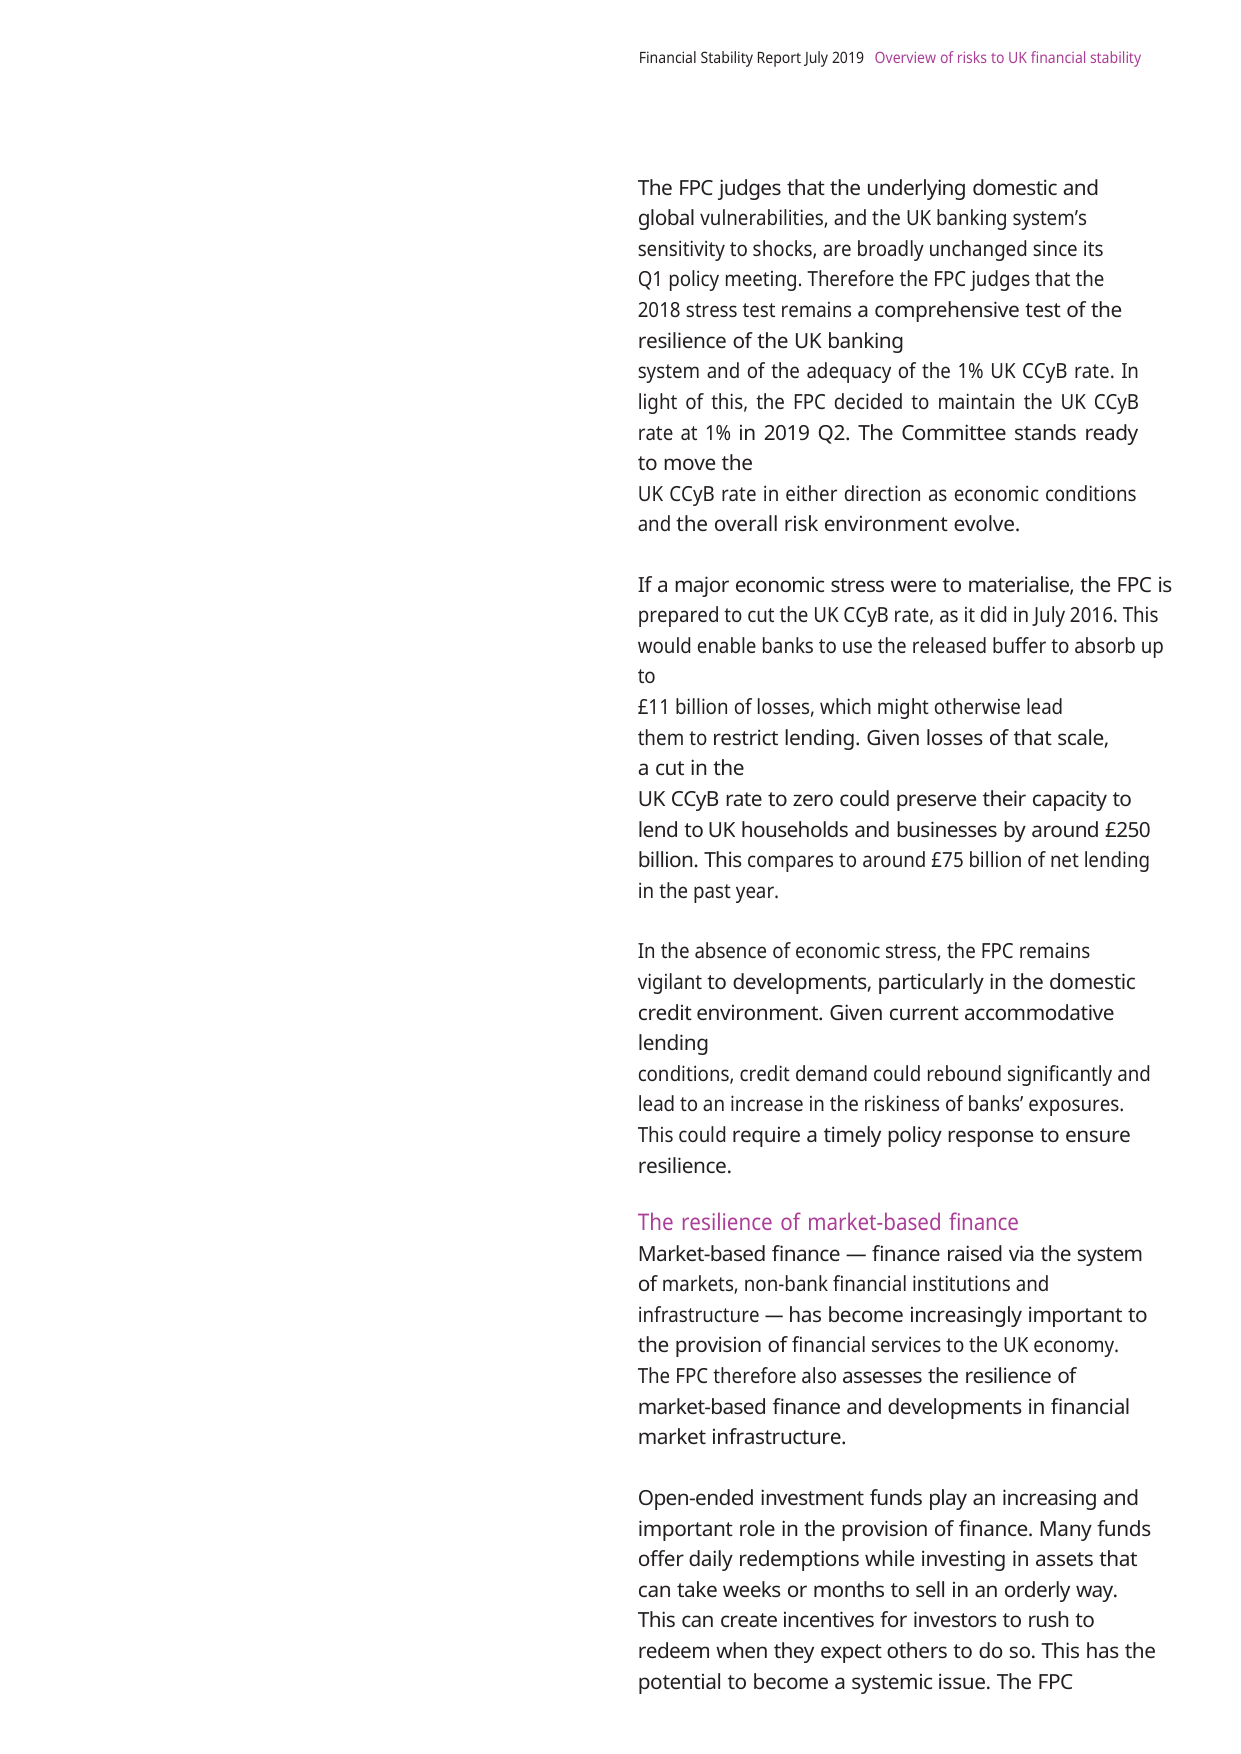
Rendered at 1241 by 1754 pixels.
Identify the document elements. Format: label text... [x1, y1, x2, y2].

text £11 billion of losses, which might otherwise lead them to restrict lending. Given losses of that scale, a cut in the [638, 692, 1111, 782]
text The FPC judges that the underlying domestic and global vulnerabilities, and the UK banking system’s sensitivity to shocks, are broadly unchanged since its Q1 policy meeting. Therefore the FPC judges that the 2018 stress test remains a comprehensive test of the resilience of the UK banking [638, 173, 1123, 354]
text UK CCyB rate in either direction as economic conditions and the overall risk environment evolve. [638, 479, 1137, 538]
text UK CCyB rate to zero could preserve their capacity to lend to UK households and businesses by around £250 billion. This compares to around £75 billion of net lending in the past year. [638, 784, 1154, 904]
text Market-based finance — finance raised via the system of markets, non-bank financial institutions and infrastructure — has become increasingly important to the provision of financial services to the UK economy. The FPC therefore also assesses the resilience of market-based finance and developments in financial market infrastructure. [638, 1239, 1154, 1451]
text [638, 1483, 1158, 1695]
text system and of the adequacy of the 1% UK CCyB rate. In light of this, the FPC decided to maintain the UK CCyB rate at 1% in 2019 Q2. The Committee stands ready to move the [638, 356, 1139, 477]
text If a major economic stress were to materialise, the FPC is prepared to cut the UK CCyB rate, as it did in July 2016. This would enable banks to use the released buffer to absorb up to [638, 570, 1181, 690]
subtitle The resilience of market-based finance [638, 1206, 1181, 1237]
text In the absence of economic stress, the FPC remains vigilant to developments, particularly in the domestic credit environment. Given current accommodative lending [638, 936, 1137, 1057]
text conditions, credit demand could rebound significantly and lead to an increase in the riskiness of banks’ exposures. This could require a timely policy response to ensure resilience. [638, 1059, 1158, 1179]
